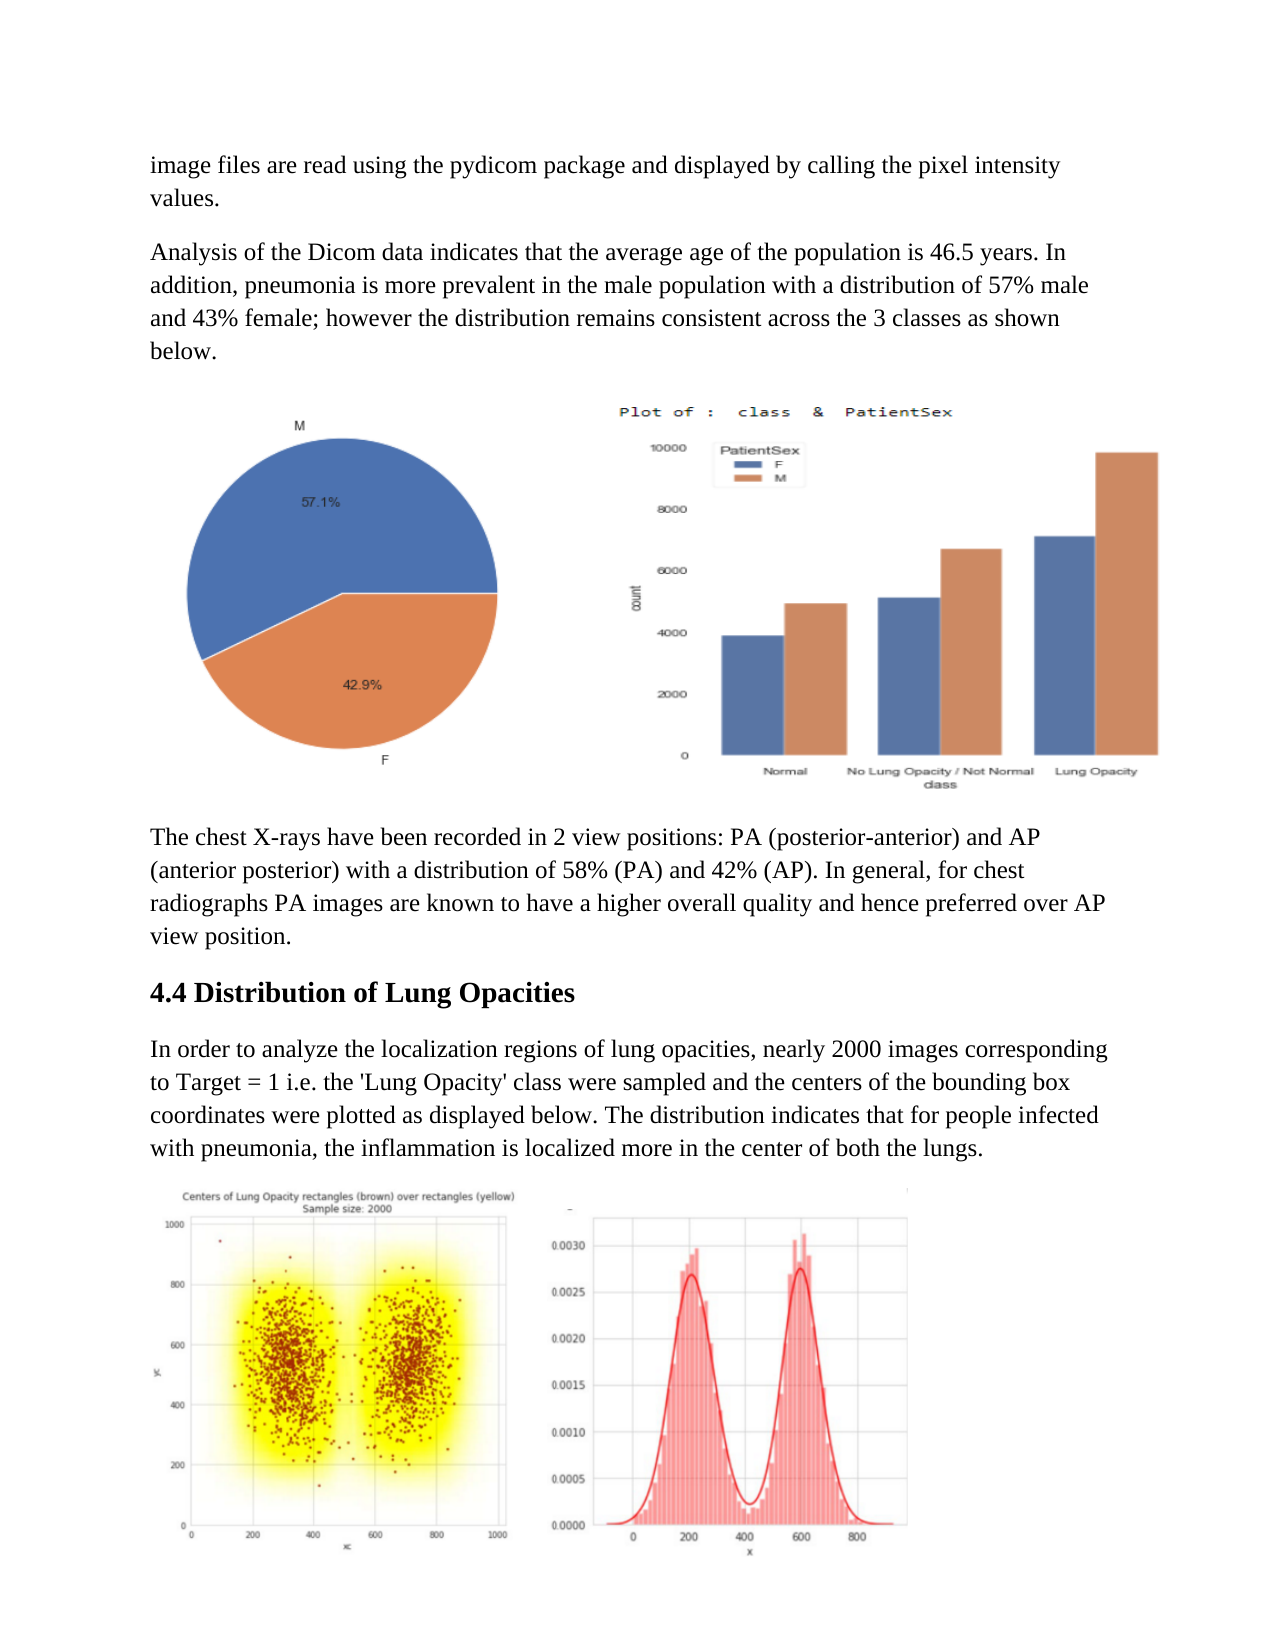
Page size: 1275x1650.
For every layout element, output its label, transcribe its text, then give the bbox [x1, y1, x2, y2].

text 4.4 Distribution of Lung Opacities [150, 975, 1125, 1008]
picture [614, 405, 1185, 796]
text Analysis of the Dicom data indicates that the average age of the population is 46.5 years. In addition, pneumonia is more prevalent in the male population with a distribution of 57% male and 43% female; however the distribution remains consistent across the 3 classes as shown below. [150, 237, 1125, 365]
picture [150, 1188, 908, 1557]
text The chest X-rays have been recorded in 2 view positions: PA (posterior-anterior) and AP (anterior posterior) with a distribution of 58% (PA) and 42% (AP). In general, for chest radiographs PA images are known to have a higher overall quality and hence preferred over AP view position. [150, 822, 1125, 950]
picture [139, 391, 544, 797]
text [150, 150, 1125, 212]
text In order to analyze the localization regions of lung opacities, nearly 2000 images corresponding to Target = 1 i.e. the 'Lung Opacity' class were sampled and the centers of the bounding box coordinates were plotted as displayed below. The distribution indicates that for people infected with pneumonia, the inflammation is localized more in the center of both the lungs. [150, 1034, 1125, 1162]
